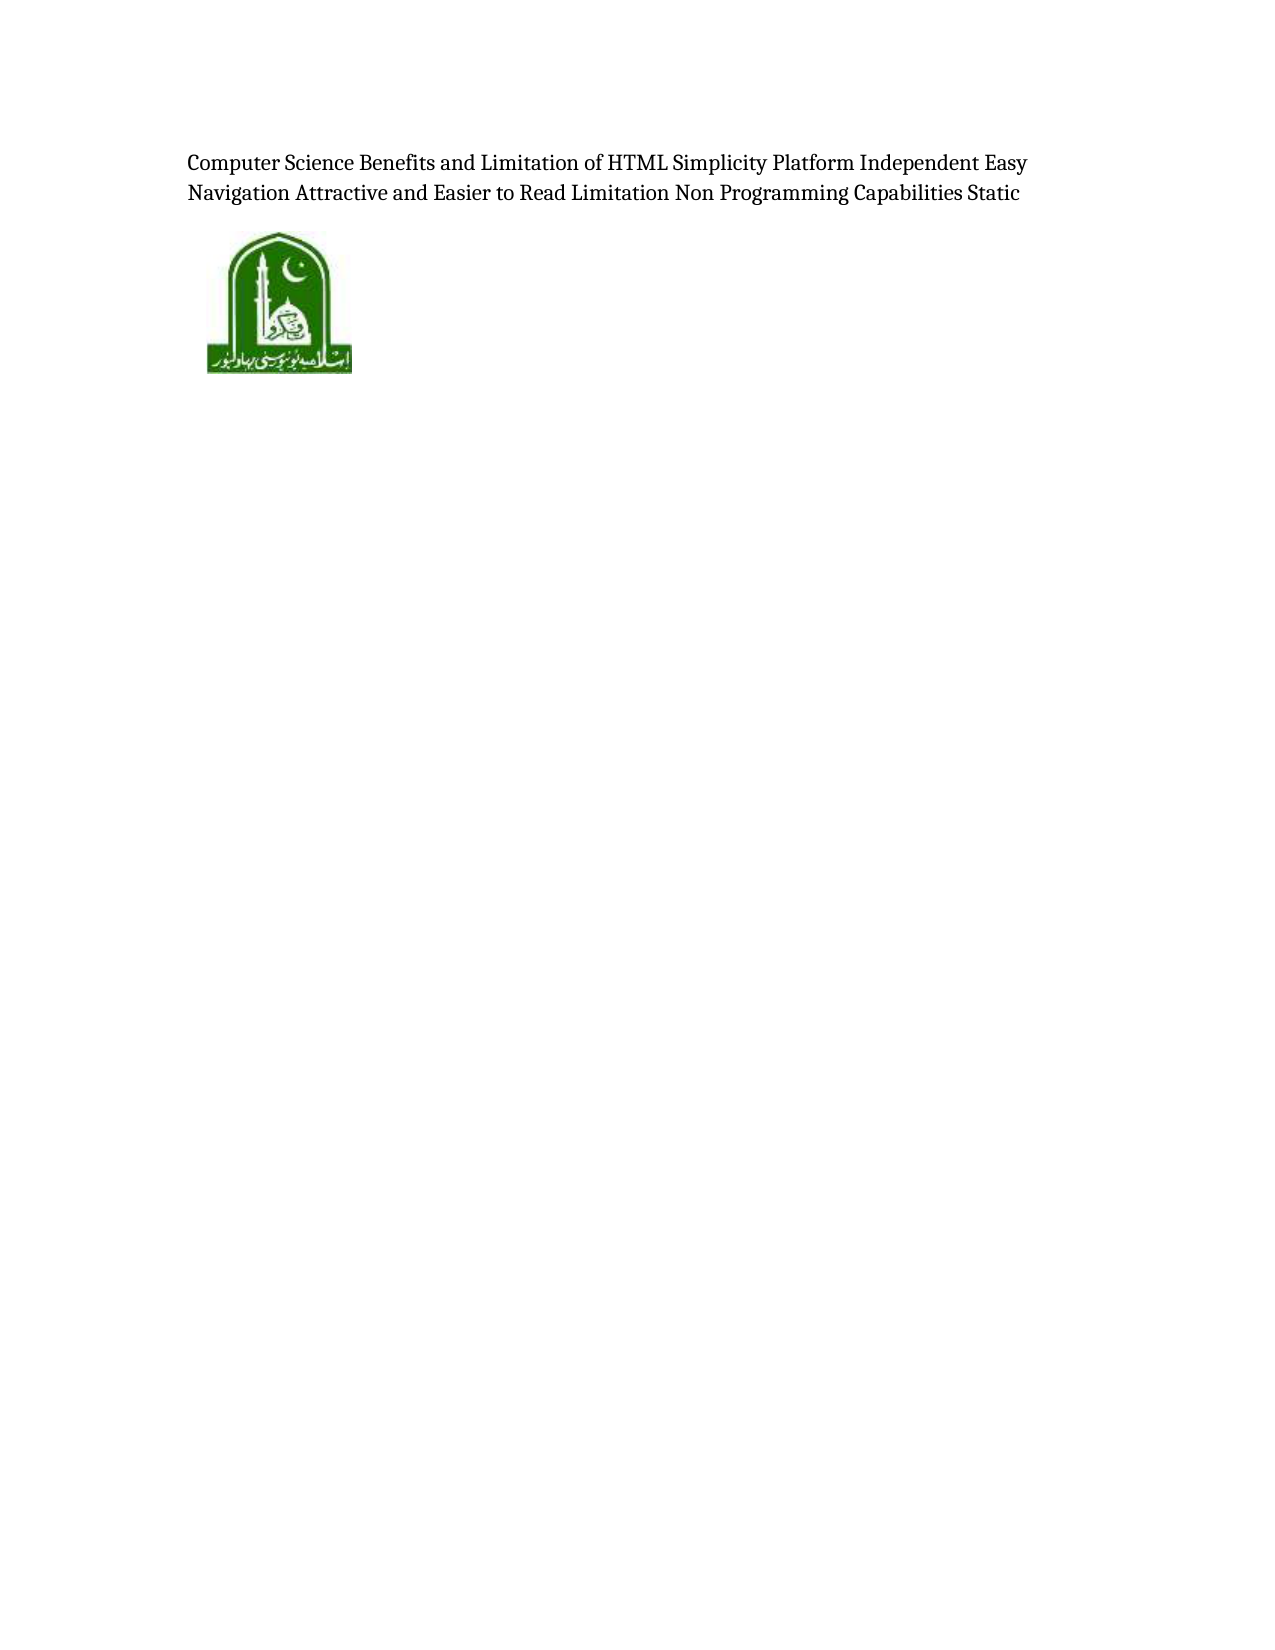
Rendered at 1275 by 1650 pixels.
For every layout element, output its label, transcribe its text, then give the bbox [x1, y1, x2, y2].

picture [206, 231, 352, 374]
text Computer Science Benefits and Limitation of HTML Simplicity Platform Independent Easy Navigation Attractive and Easier to Read Limitation Non Programming Capabilities Static [187, 150, 1087, 207]
